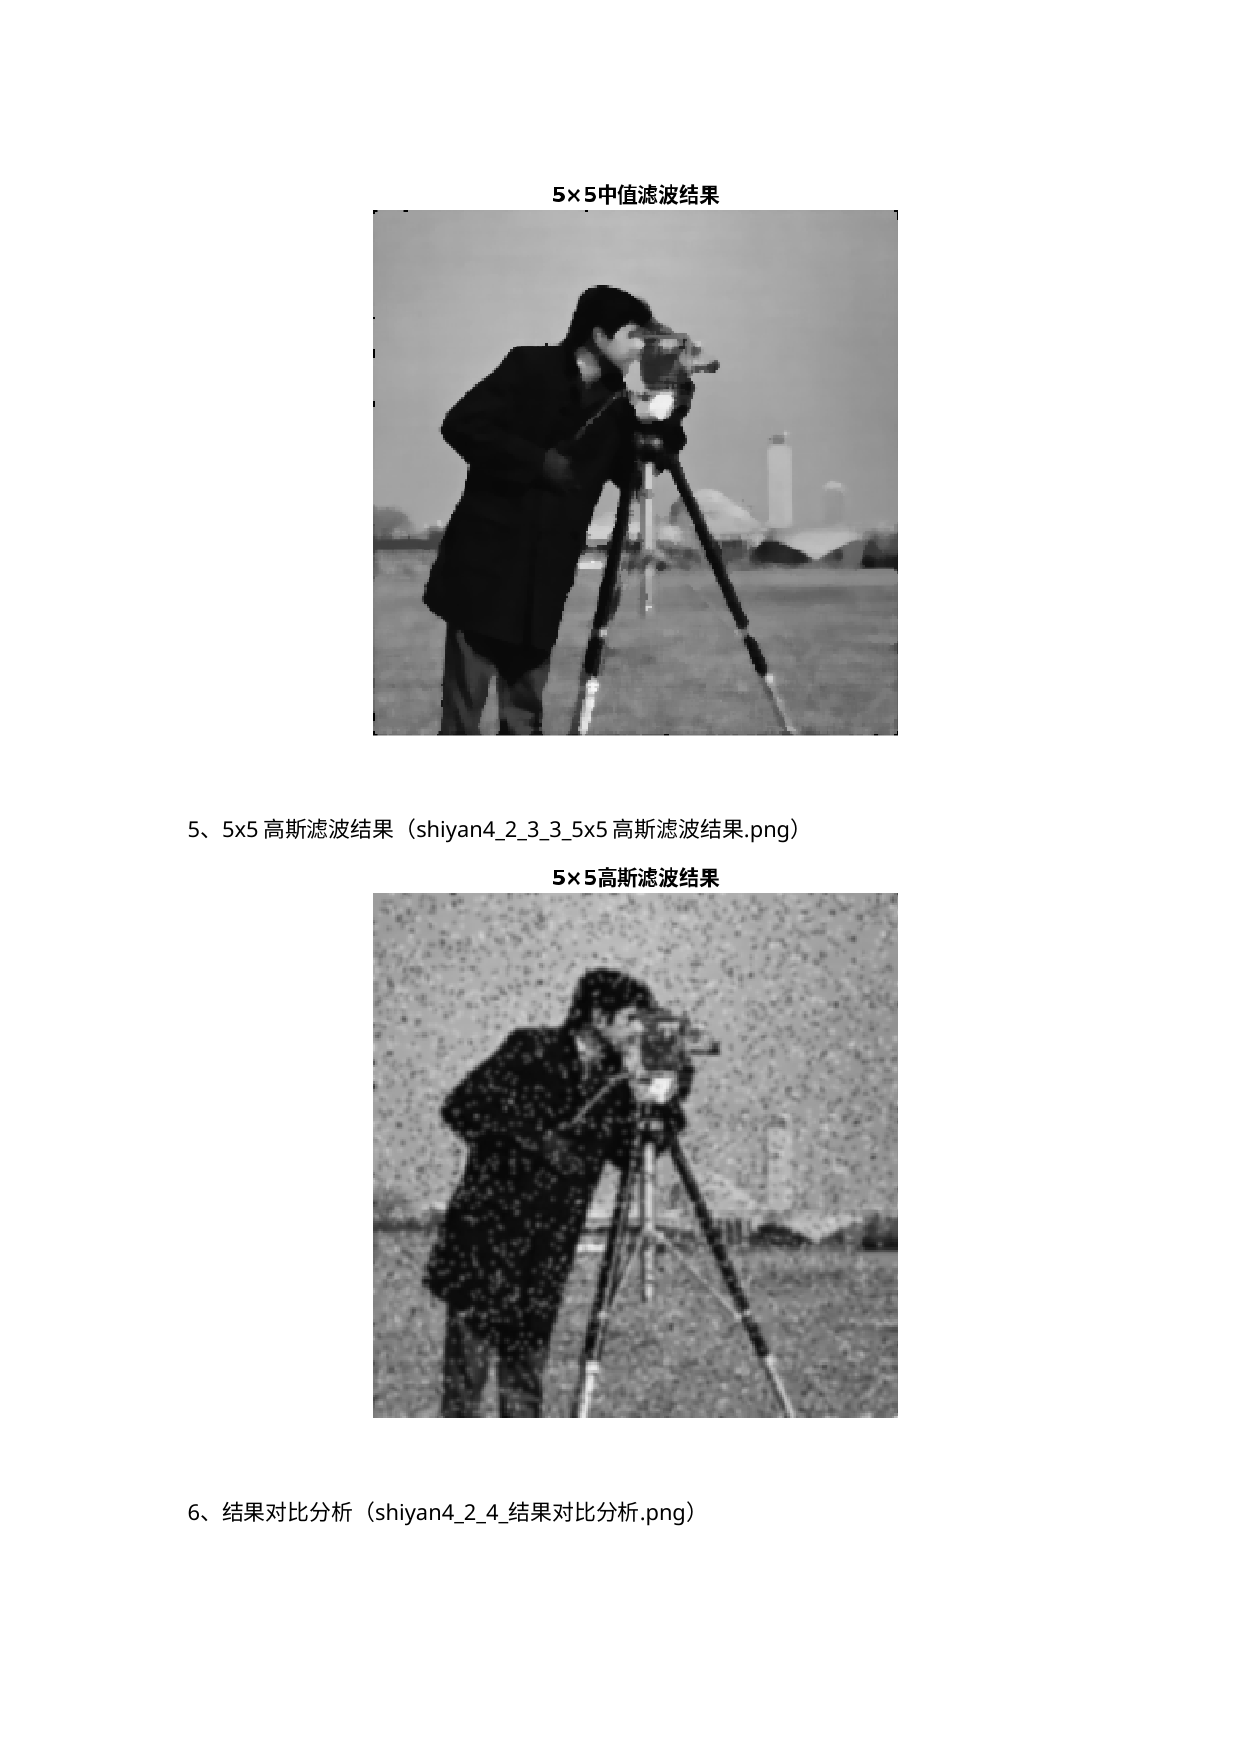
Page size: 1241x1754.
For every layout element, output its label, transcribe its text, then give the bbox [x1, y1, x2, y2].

picture [187, 162, 1053, 806]
picture [187, 844, 1053, 1488]
text 5、5x5高斯滤波结果（shiyan4_2_3_3_5x5高斯滤波结果.png） [187, 812, 1053, 844]
text 6、结果对比分析（shiyan4_2_4_结果对比分析.png） [187, 1494, 1053, 1527]
